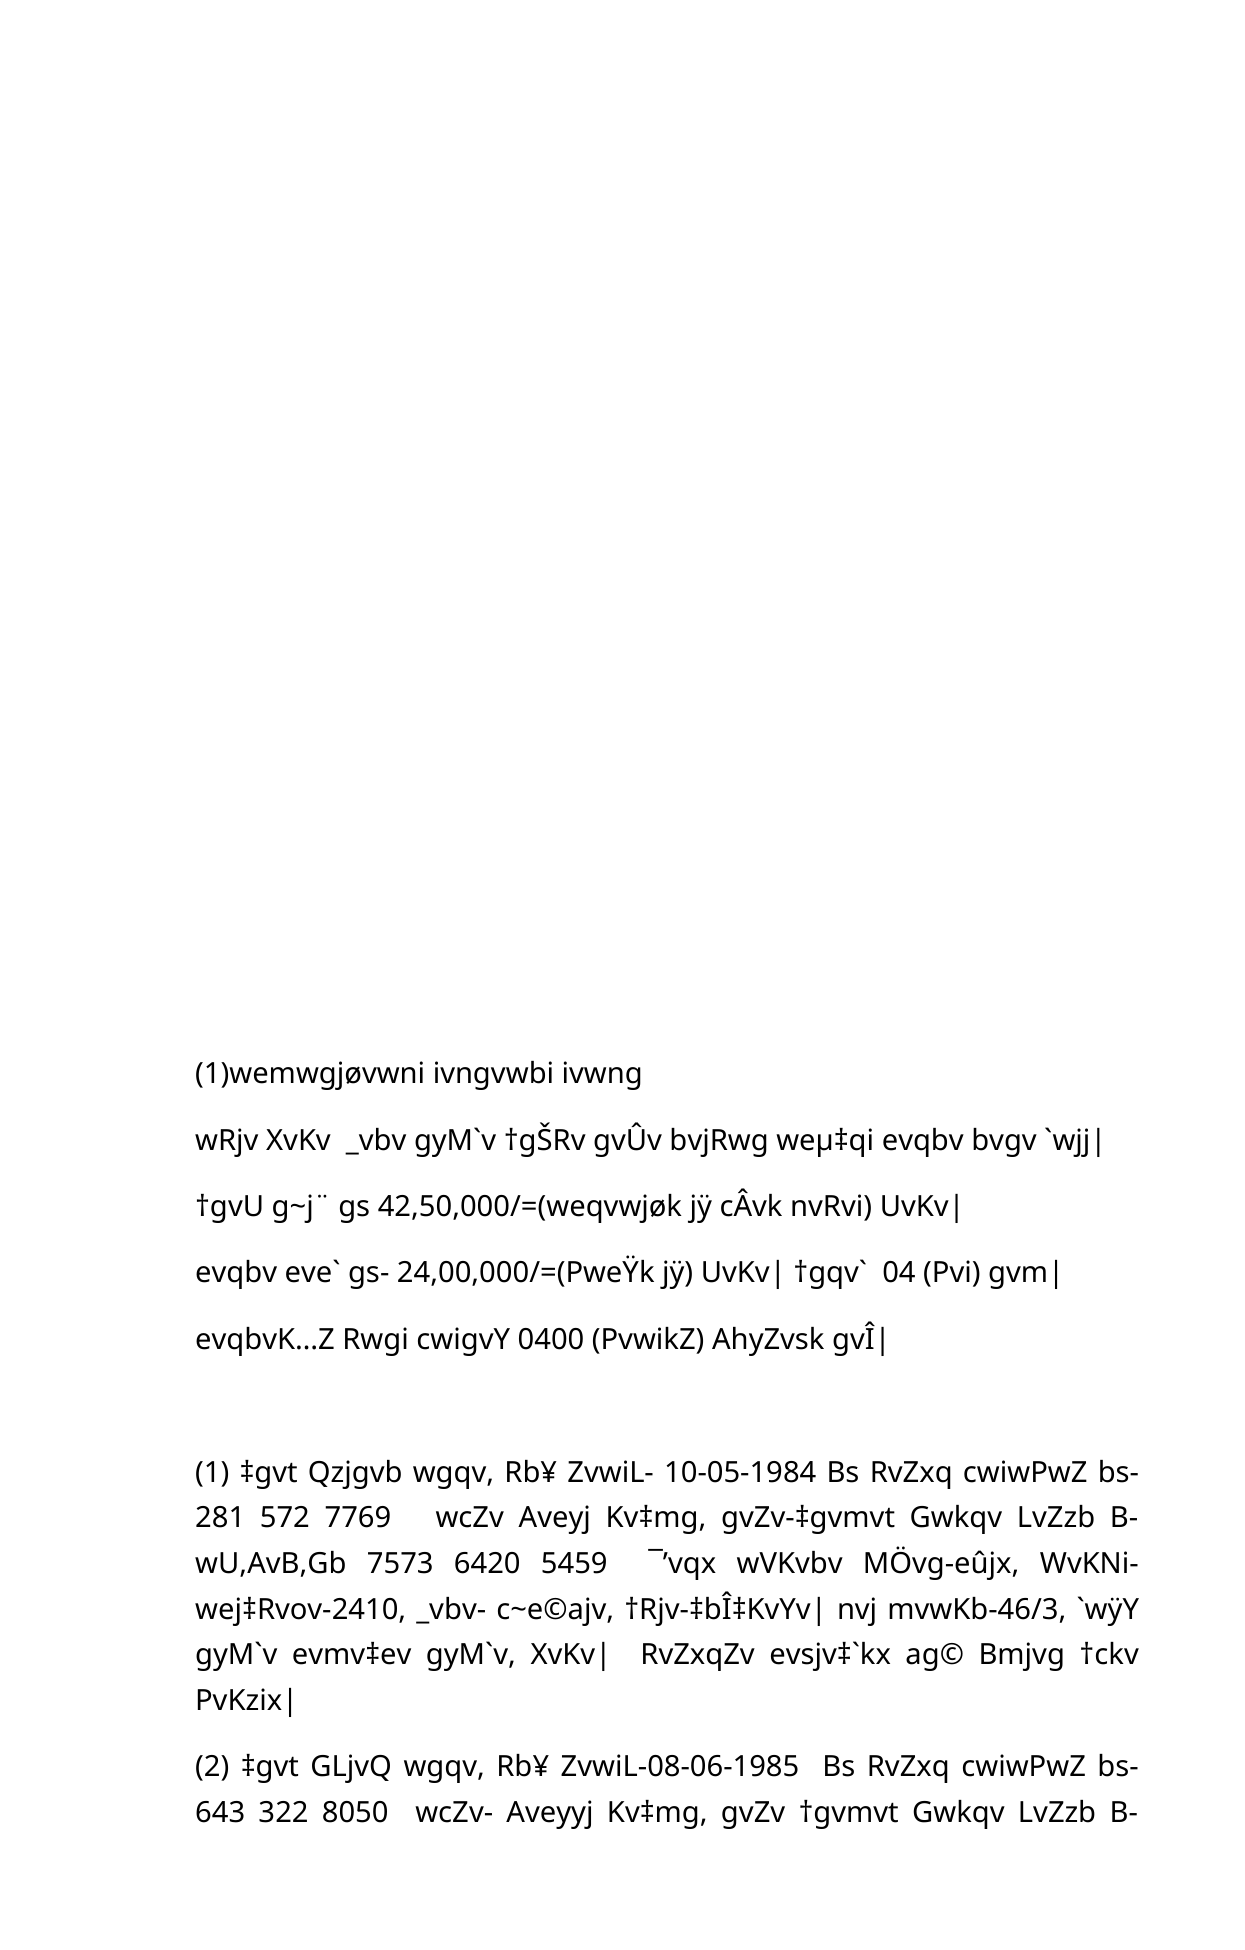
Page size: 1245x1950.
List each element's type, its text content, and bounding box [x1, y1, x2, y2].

text evqbvK…Z Rwgi cwigvY 0400 (PvwikZ) AhyZvsk gvÎ| [195, 1318, 1140, 1358]
text wRjv XvKv _vbv gyM`v †gŠRv gvÛv bvjRwg weµ‡qi evqbv bvgv `wjj| [195, 1119, 1140, 1158]
text (1) ‡gvt Qzjgvb wgqv, Rb¥ ZvwiL- 10-05-1984 Bs RvZxq cwiwPwZ bs-281 572 7769 wcZv Aveyj Kv‡mg, gvZv-‡gvmvt Gwkqv LvZzb B- wU,AvB,Gb 7573 6420 5459 ¯’vqx wVKvbv MÖvg-eûjx, WvKNi- wej‡Rvov-2410, _vbv- c~e©ajv, †Rjv-‡bÎ‡KvYv| nvj mvwKb-46/3, `wÿY gyM`v evmv‡ev gyM`v, XvKv| RvZxqZv evsjv‡`kx ag© Bmjvg †ckv PvKzix| [195, 1451, 1140, 1719]
text evqbv eve` gs- 24,00,000/=(PweŸk jÿ) UvKv| †gqv` 04 (Pvi) gvm| [195, 1252, 1140, 1291]
text (2) ‡gvt GLjvQ wgqv, Rb¥ ZvwiL-08-06-1985 Bs RvZxq cwiwPwZ bs-643 322 8050 wcZv- Aveyyj Kv‡mg, gvZv †gvmvt Gwkqv LvZzb B- wU,AvB,Gb 8745 5110 763 ¯’vqx wVKvbv MÖvg-eûjx, WvKNi- wej‡Rvov-2410, _vbv- c~e©ajv, †Rjv-‡bÎ‡KvYv| nvj mvwKb-46/3, `wÿY gyM`v evmv‡ev gyM`v, XvKv| RvZxqZv evsjv‡`kx ag© Bmjvg †ckv e¨vemv| [195, 1746, 1140, 1831]
text (1)wemwgjøvwni ivngvwbi ivwng [195, 1052, 1140, 1092]
text †gvU g~j¨ gs 42,50,000/=(weqvwjøk jÿ cÂvk nvRvi) UvKv| [195, 1185, 1140, 1225]
